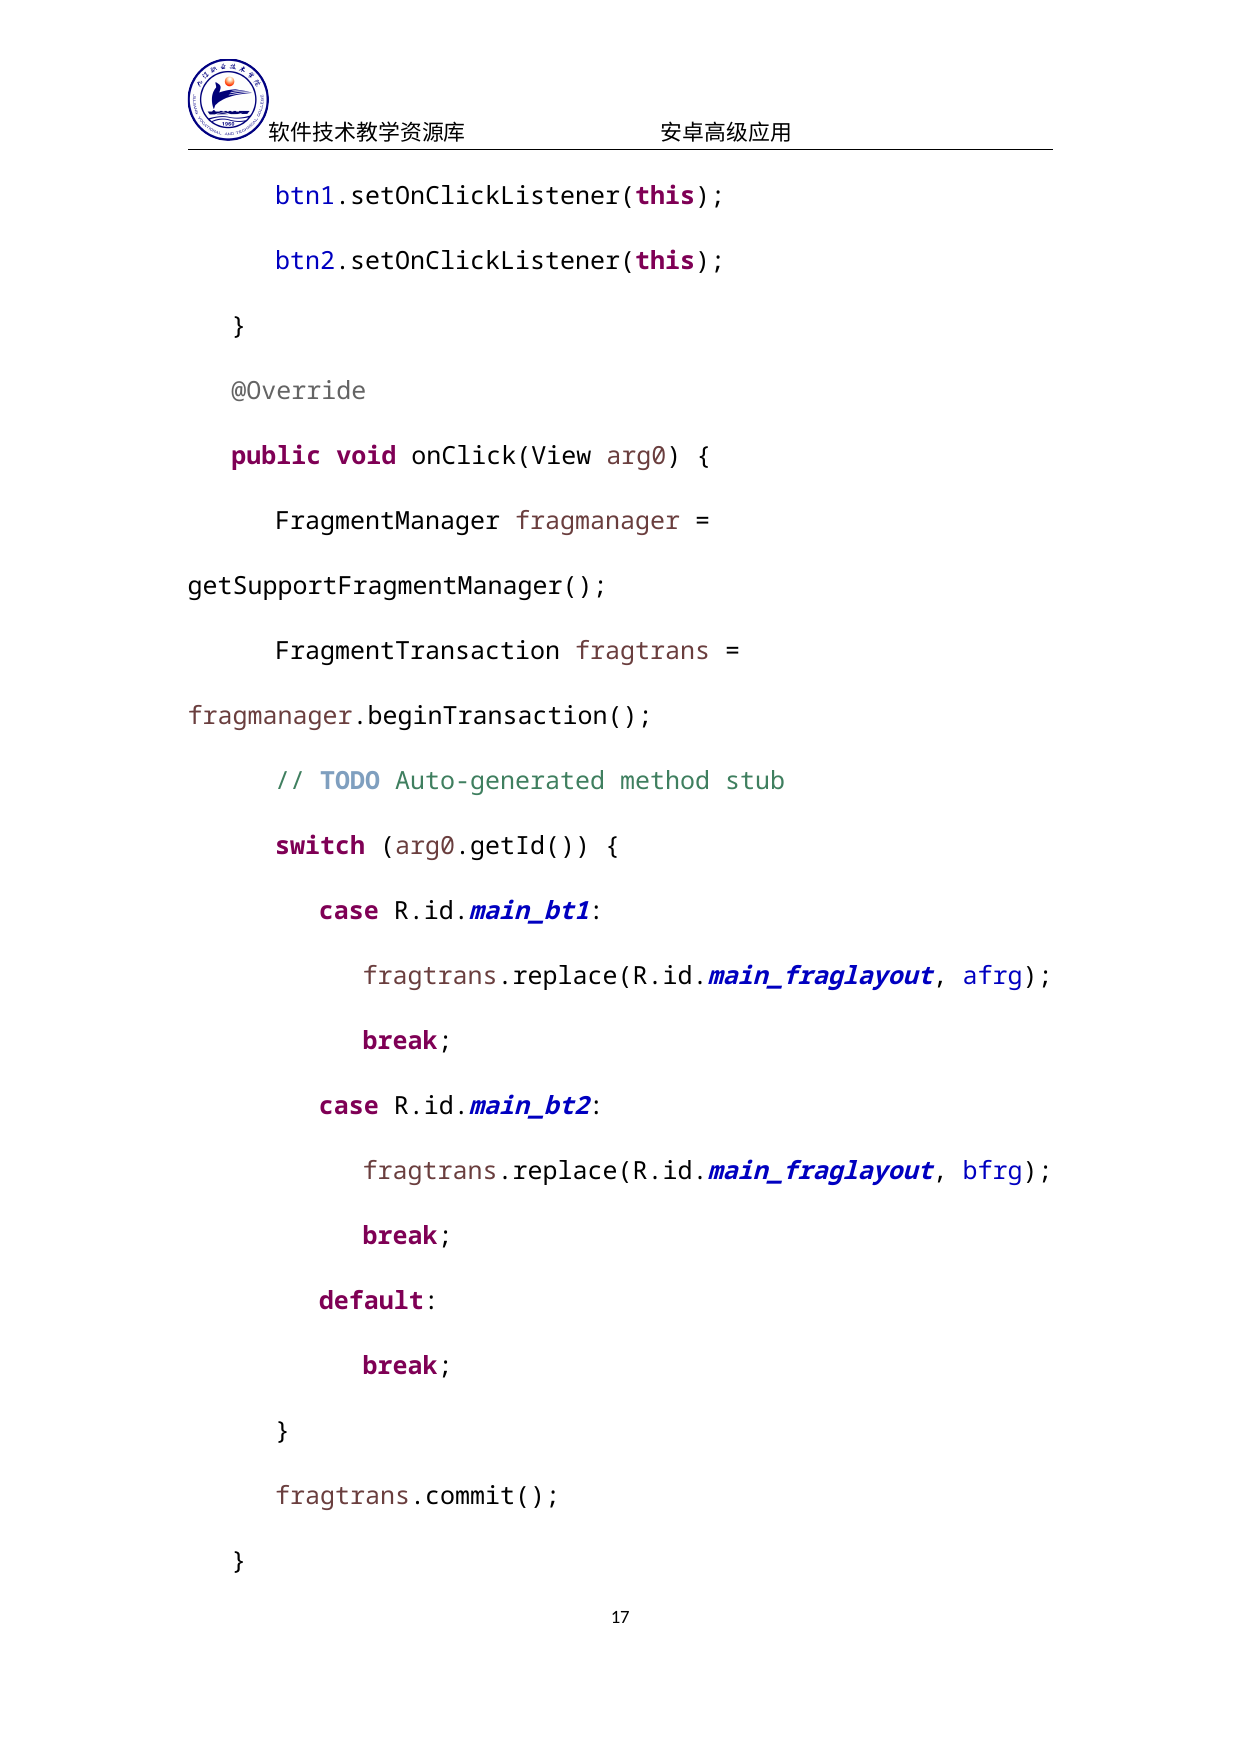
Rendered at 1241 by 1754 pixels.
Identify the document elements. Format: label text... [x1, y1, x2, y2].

text } [187, 292, 1053, 357]
text fragtrans.replace(R.id.main_fraglayout, afrg); [187, 942, 1053, 1007]
text break; [187, 1202, 1053, 1267]
text } [187, 1527, 1053, 1592]
text case R.id.main_bt1: [187, 877, 1053, 942]
text } [187, 1397, 1053, 1462]
text break; [187, 1007, 1053, 1072]
text fragtrans.replace(R.id.main_fraglayout, bfrg); [187, 1137, 1053, 1202]
text default: [187, 1267, 1053, 1332]
text // TODO Auto-generated method stub [187, 747, 1053, 812]
text break; [187, 1332, 1053, 1397]
picture [187, 59, 269, 141]
text switch (arg0.getId()) { [187, 812, 1053, 877]
text fragtrans.commit(); [187, 1462, 1053, 1527]
text @Override [187, 357, 1053, 422]
text btn1.setOnClickListener(this); [187, 162, 1053, 227]
text public void onClick(View arg0) { [187, 422, 1053, 487]
text FragmentManager fragmanager = getSupportFragmentManager(); [187, 487, 1053, 617]
text FragmentTransaction fragtrans = fragmanager.beginTransaction(); [187, 617, 1053, 747]
text btn2.setOnClickListener(this); [187, 227, 1053, 292]
text case R.id.main_bt2: [187, 1072, 1053, 1137]
